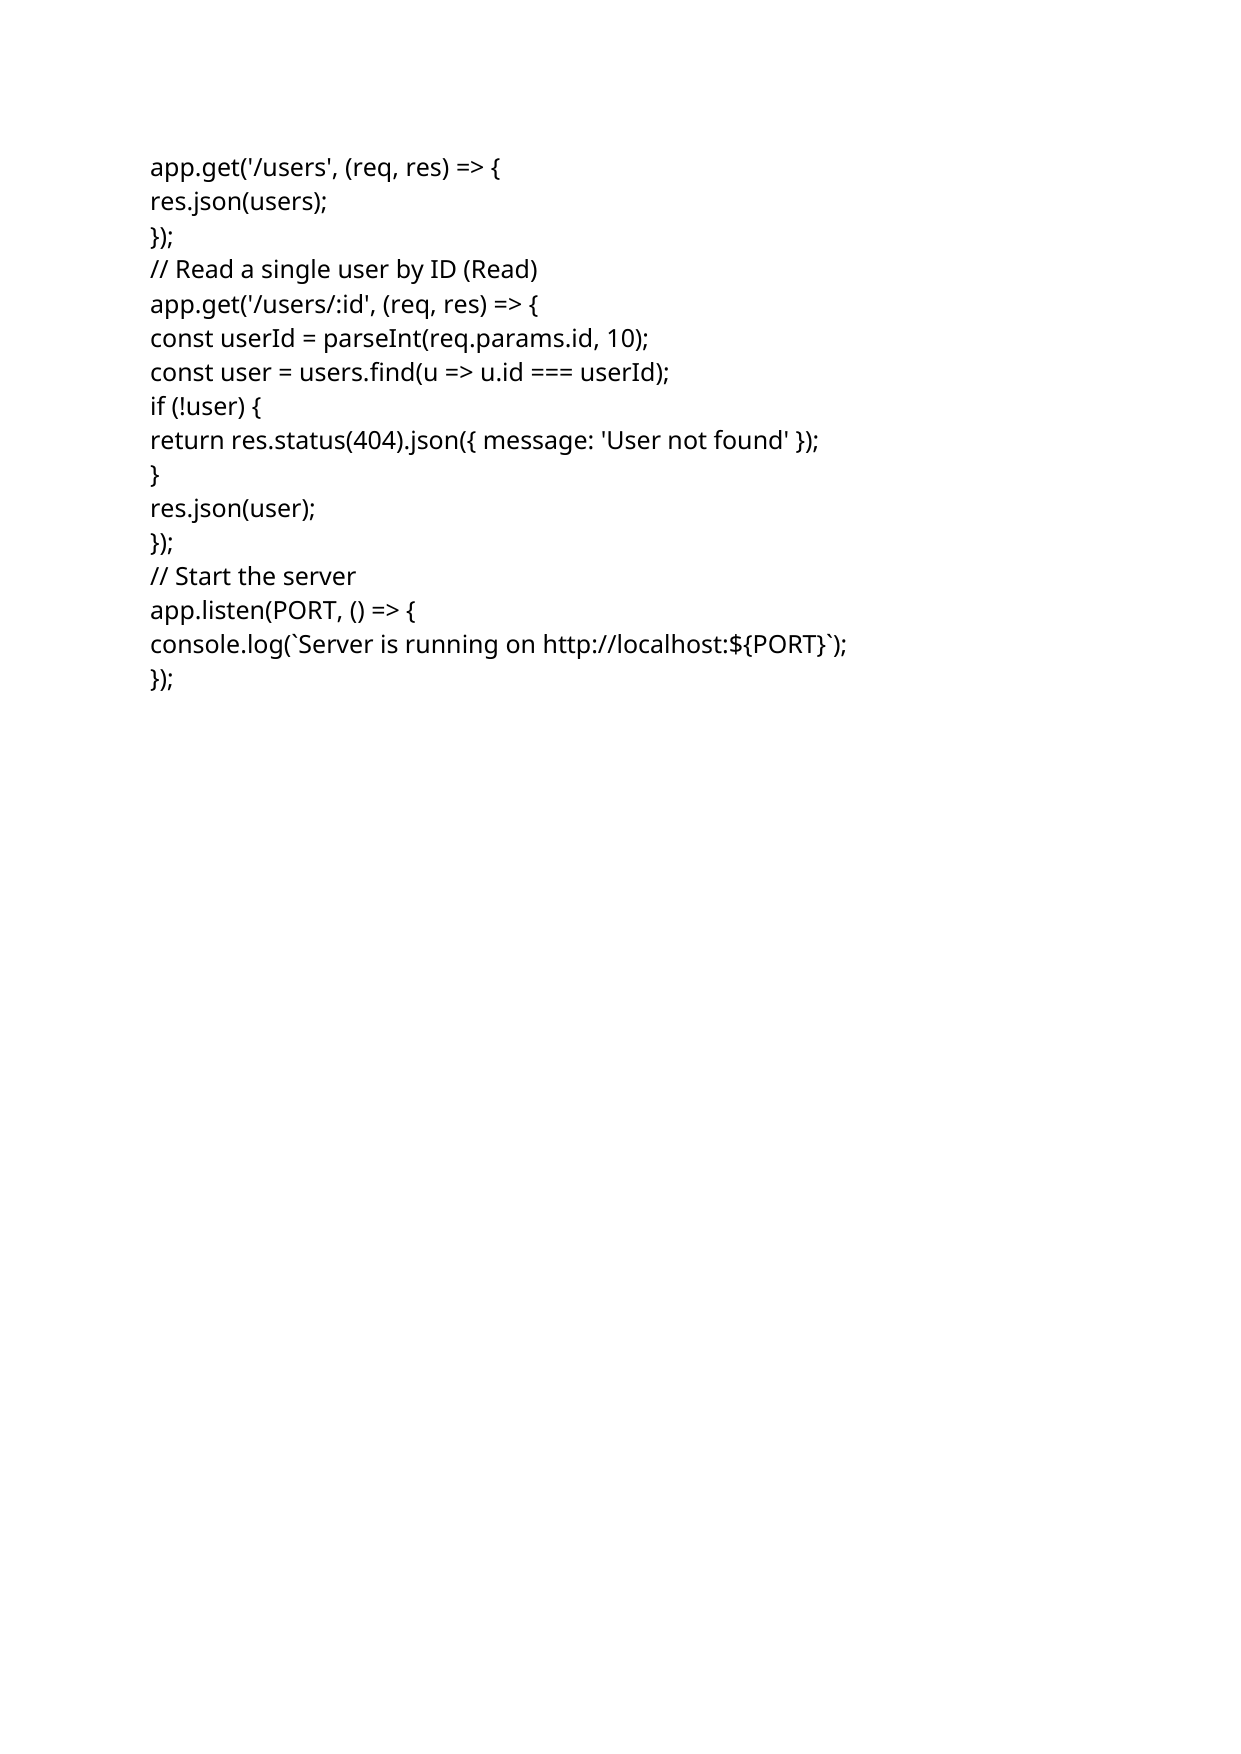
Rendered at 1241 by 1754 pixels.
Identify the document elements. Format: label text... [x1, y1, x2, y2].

text res.json(user); [150, 491, 1090, 525]
text if (!user) { [150, 388, 1090, 422]
text return res.status(404).json({ message: 'User not found' }); [150, 422, 1090, 457]
text res.json(users); [150, 184, 1090, 218]
text }); [150, 661, 1090, 695]
text }); [150, 218, 1090, 252]
text // Read a single user by ID (Read) [150, 252, 1090, 286]
text app.listen(PORT, () => { [150, 593, 1090, 627]
text app.get('/users/:id', (req, res) => { [150, 286, 1090, 320]
text app.get('/users', (req, res) => { [150, 150, 1090, 184]
text console.log(`Server is running on http://localhost:${PORT}`); [150, 627, 1090, 661]
text } [150, 457, 1090, 491]
text const user = users.find(u => u.id === userId); [150, 354, 1090, 388]
text // Start the server [150, 559, 1090, 593]
text const userId = parseInt(req.params.id, 10); [150, 320, 1090, 354]
text }); [150, 525, 1090, 559]
